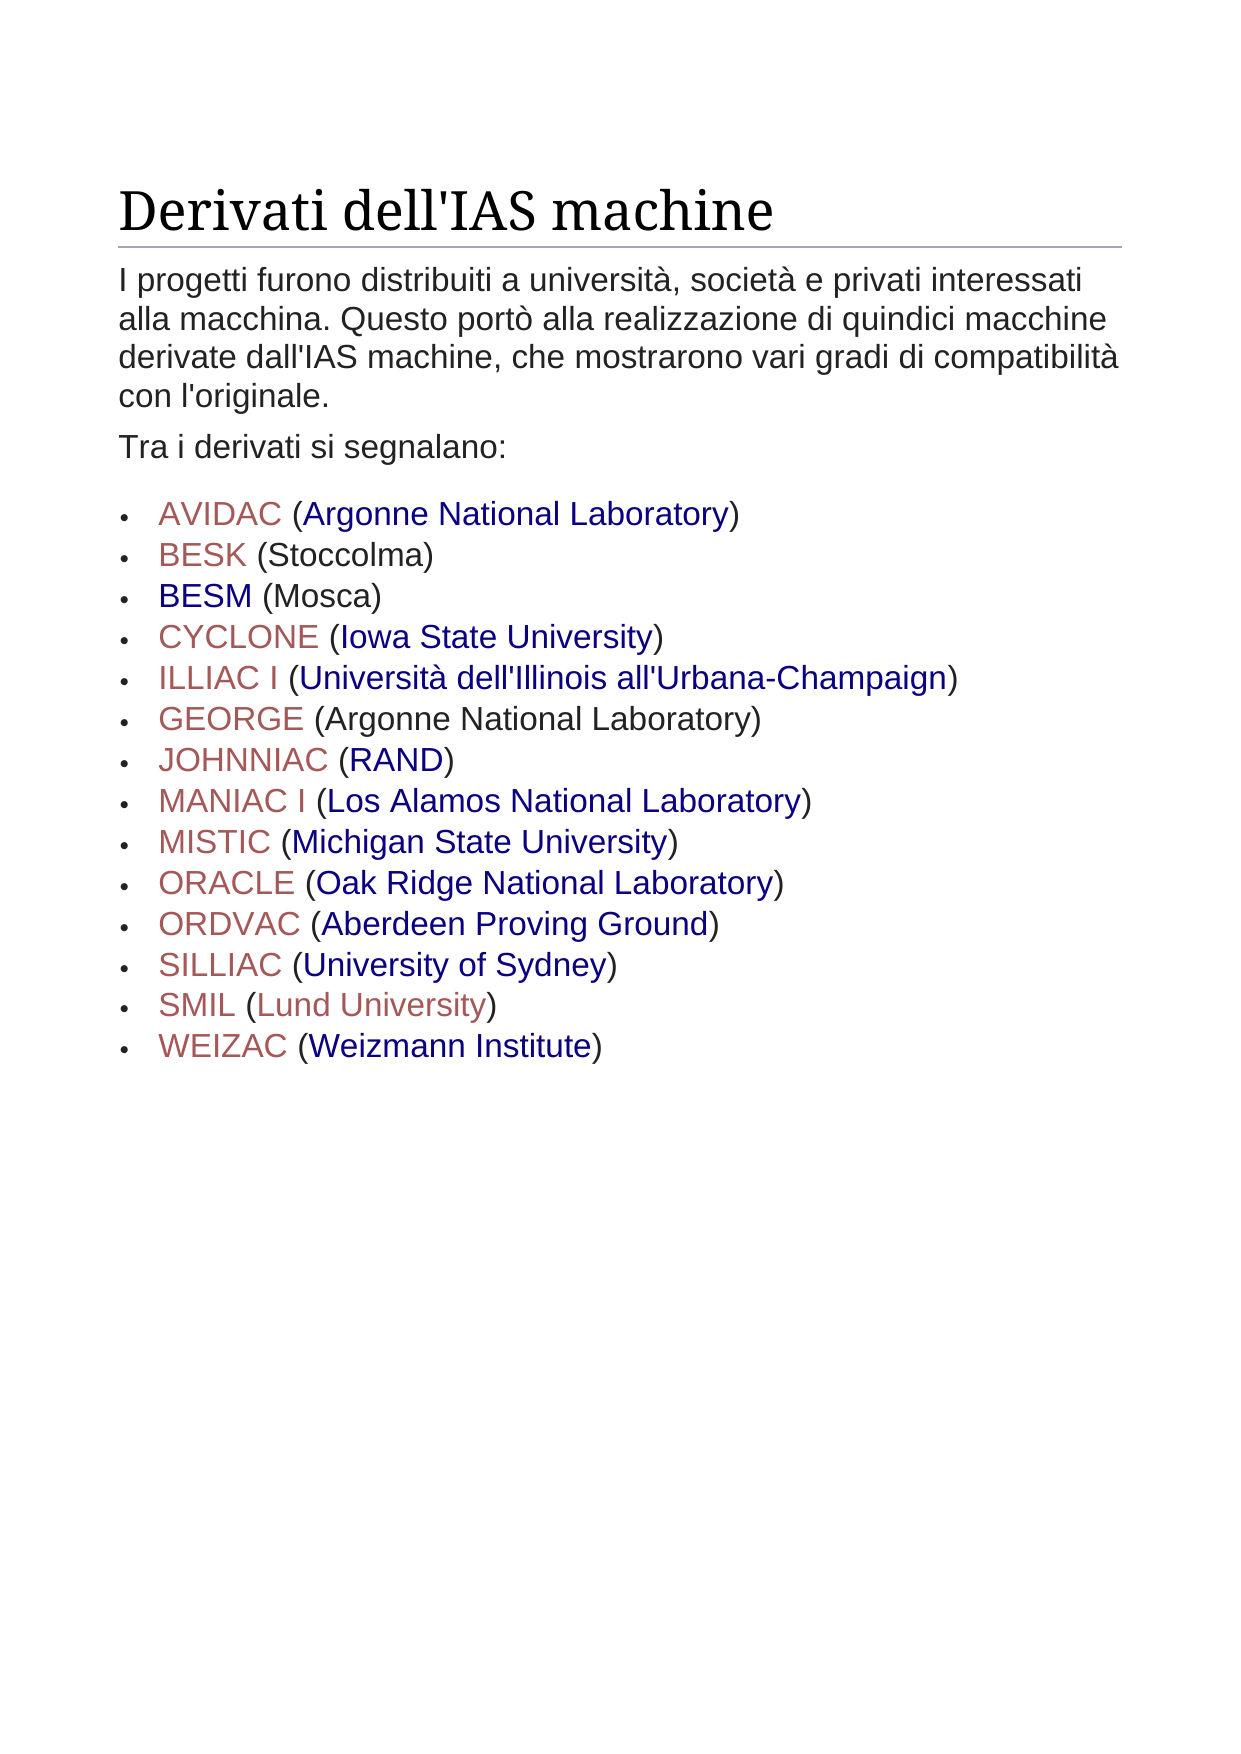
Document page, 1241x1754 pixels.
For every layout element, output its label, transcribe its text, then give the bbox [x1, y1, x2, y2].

list GEORGE (Argonne National Laboratory) [121, 699, 1122, 737]
list BESM (Mosca) [121, 576, 1122, 614]
list SILLIAC (University of Sydney) [121, 944, 1122, 983]
list ORDVAC (Aberdeen Proving Ground) [121, 904, 1122, 942]
list CYCLONE (Iowa State University) [121, 617, 1122, 656]
list WEIZAC (Weizmann Institute) [121, 1026, 1122, 1065]
list BESK (Stoccolma) [121, 535, 1122, 574]
list MISTIC (Michigan State University) [121, 822, 1122, 860]
list SMIL (Lund University) [121, 986, 1122, 1024]
text Derivati dell'IAS machine [118, 173, 1122, 246]
text Tra i derivati si segnalano: [118, 427, 1122, 465]
list ILLIAC I (Università dell'Illinois all'Urbana-Champaign) [121, 658, 1122, 696]
list ORACLE (Oak Ridge National Laboratory) [121, 863, 1122, 901]
text I progetti furono distribuiti a università, società e privati interessati alla macchina. Questo portò alla realizzazione di quindici macchine derivate dall'IAS machine, che mostrarono vari gradi di compatibilità con l'originale. [118, 260, 1122, 414]
list JOHNNIAC (RAND) [121, 740, 1122, 778]
list AVIDAC (Argonne National Laboratory) [121, 494, 1122, 533]
list MANIAC I (Los Alamos National Laboratory) [121, 781, 1122, 819]
